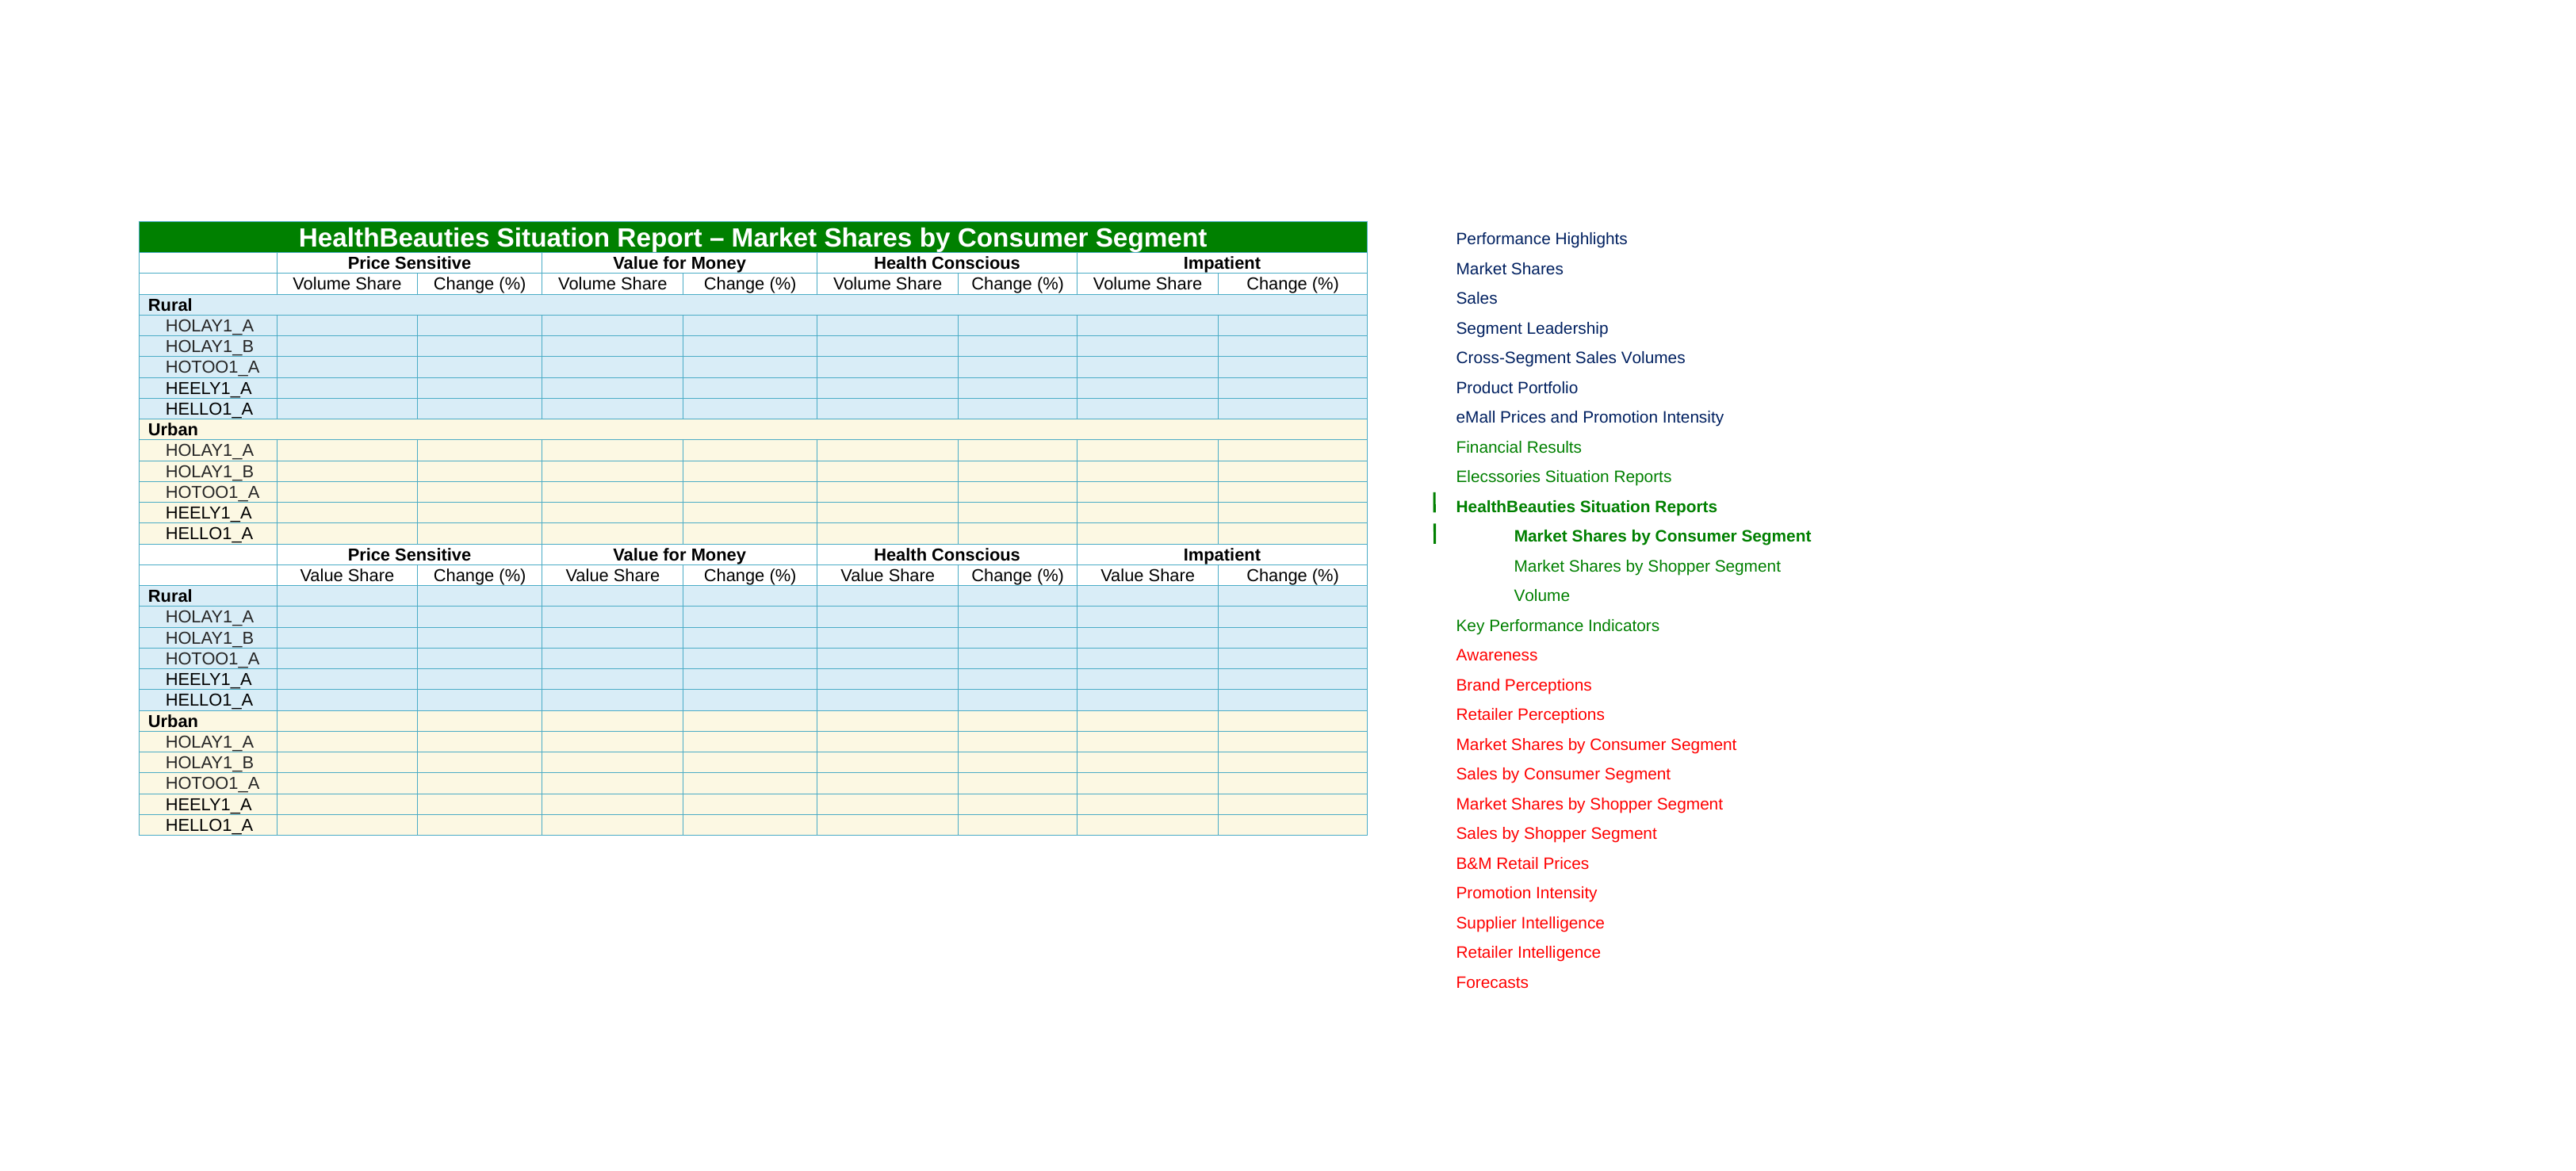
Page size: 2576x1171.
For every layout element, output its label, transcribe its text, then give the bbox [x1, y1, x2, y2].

table_cell [1077, 523, 1218, 544]
table_cell [418, 503, 542, 522]
table_cell HOLAY1_A [140, 316, 277, 335]
table_cell [140, 253, 277, 273]
table_cell Change (%) [1219, 274, 1367, 294]
table_header HealthBeauties Situation Report – Market Shares by Consumer Segment [140, 222, 1367, 252]
table_cell Change (%) [418, 274, 542, 294]
table_cell [817, 316, 958, 335]
table_cell [542, 711, 683, 731]
table_cell [1219, 607, 1367, 627]
table_cell [1077, 752, 1218, 772]
table_cell [418, 732, 542, 752]
table_cell [1077, 461, 1218, 481]
table_cell [542, 607, 683, 627]
table_cell [278, 357, 417, 377]
table_cell HELLO1_A [140, 815, 277, 835]
table_cell [542, 649, 683, 668]
table_cell [817, 523, 958, 544]
table_cell [959, 399, 1077, 419]
table_cell HEELY1_A [140, 378, 277, 398]
table_cell [278, 482, 417, 502]
table_cell [418, 523, 542, 544]
table_cell [278, 815, 417, 835]
table_cell [959, 607, 1077, 627]
table_cell [418, 690, 542, 710]
table_cell [418, 607, 542, 627]
table_cell [542, 523, 683, 544]
table_cell Urban [140, 419, 1367, 439]
table_cell [959, 378, 1077, 398]
table_cell [959, 752, 1077, 772]
table_cell Value for Money [542, 545, 817, 564]
table_cell [542, 773, 683, 794]
table_cell HOLAY1_A [140, 440, 277, 461]
table_cell [683, 461, 817, 481]
table_cell [1219, 649, 1367, 668]
table_cell Value Share [1077, 565, 1218, 585]
table_cell [542, 690, 683, 710]
table_cell [418, 482, 542, 502]
table_cell [542, 752, 683, 772]
table_cell [1077, 628, 1218, 648]
table_cell [278, 586, 417, 606]
table_cell [817, 773, 958, 794]
table_cell [542, 669, 683, 689]
table_cell [542, 503, 683, 522]
table_cell [418, 649, 542, 668]
table_cell [683, 732, 817, 752]
table_cell [542, 794, 683, 814]
table_cell [418, 378, 542, 398]
table_cell [817, 461, 958, 481]
table_cell [1219, 357, 1367, 377]
table_cell [683, 773, 817, 794]
table_cell [1077, 732, 1218, 752]
table_cell [542, 732, 683, 752]
table_cell [418, 399, 542, 419]
table_cell [418, 461, 542, 481]
table_cell HOLAY1_B [140, 336, 277, 356]
table_cell [542, 586, 683, 606]
table_cell [683, 607, 817, 627]
table_cell [278, 732, 417, 752]
table_cell Impatient [1077, 253, 1367, 273]
table_cell [278, 440, 417, 461]
table_cell [140, 565, 277, 585]
table_cell [278, 752, 417, 772]
table_cell [817, 752, 958, 772]
table_cell [1219, 815, 1367, 835]
table_cell [542, 399, 683, 419]
table_cell [542, 815, 683, 835]
table_cell HOLAY1_B [140, 461, 277, 481]
table_cell Change (%) [959, 565, 1077, 585]
table_cell [278, 316, 417, 335]
table_cell [1219, 773, 1367, 794]
table_cell Volume Share [817, 274, 958, 294]
table_cell [542, 357, 683, 377]
table_cell [683, 357, 817, 377]
table_cell Change (%) [959, 274, 1077, 294]
table_cell [278, 690, 417, 710]
table_cell HOLAY1_A [140, 732, 277, 752]
table_cell [1077, 711, 1218, 731]
table_cell [418, 711, 542, 731]
table_cell [683, 711, 817, 731]
table_cell [683, 482, 817, 502]
table_cell HOLAY1_B [140, 752, 277, 772]
table_cell [1077, 357, 1218, 377]
table_cell [1077, 316, 1218, 335]
table_cell [1077, 503, 1218, 522]
table_cell Change (%) [418, 565, 542, 585]
table_cell [1077, 690, 1218, 710]
table_cell [1219, 503, 1367, 522]
table_cell Volume Share [1077, 274, 1218, 294]
table_cell [1219, 336, 1367, 356]
table_cell [278, 794, 417, 814]
table_cell [278, 378, 417, 398]
table_cell Change (%) [683, 565, 817, 585]
table_cell [817, 378, 958, 398]
table_cell [683, 399, 817, 419]
table_cell [1077, 399, 1218, 419]
table_cell [418, 815, 542, 835]
table_cell [1077, 586, 1218, 606]
table_cell [1219, 440, 1367, 461]
table_cell [817, 607, 958, 627]
table_cell HOTOO1_A [140, 482, 277, 502]
table_cell [959, 773, 1077, 794]
table_cell [418, 316, 542, 335]
table_cell [959, 649, 1077, 668]
table_cell [1077, 669, 1218, 689]
table_cell Urban [140, 711, 277, 731]
table_cell [278, 669, 417, 689]
table_cell [1219, 482, 1367, 502]
table_cell Change (%) [683, 274, 817, 294]
table_cell [959, 669, 1077, 689]
table_cell [1077, 794, 1218, 814]
table_cell [817, 399, 958, 419]
table_cell [542, 628, 683, 648]
table_cell [1219, 669, 1367, 689]
table_cell [1077, 482, 1218, 502]
table_cell [683, 752, 817, 772]
table_cell HELLO1_A [140, 690, 277, 710]
table_cell [278, 773, 417, 794]
table_cell [1219, 461, 1367, 481]
table_cell [1077, 440, 1218, 461]
table_cell [418, 794, 542, 814]
table_cell [542, 482, 683, 502]
table_cell [1219, 523, 1367, 544]
table_cell [683, 669, 817, 689]
table_cell [1077, 607, 1218, 627]
table_cell [1219, 399, 1367, 419]
table_cell [959, 628, 1077, 648]
table_cell [542, 378, 683, 398]
table_cell [683, 649, 817, 668]
table_cell [418, 773, 542, 794]
table_cell HELLO1_A [140, 399, 277, 419]
table_cell Impatient [1077, 545, 1367, 564]
table_cell [278, 336, 417, 356]
table_cell [959, 523, 1077, 544]
table_cell [959, 482, 1077, 502]
table_cell Change (%) [1219, 565, 1367, 585]
table_cell [542, 316, 683, 335]
table_cell [418, 440, 542, 461]
table_cell Value Share [817, 565, 958, 585]
table_cell [959, 690, 1077, 710]
table_cell [817, 336, 958, 356]
table_cell [683, 628, 817, 648]
table_cell [1077, 378, 1218, 398]
table_cell [278, 649, 417, 668]
table_cell [683, 336, 817, 356]
table_cell [817, 815, 958, 835]
table_cell [1219, 316, 1367, 335]
table_cell [817, 669, 958, 689]
table_cell [683, 794, 817, 814]
table_cell [1219, 628, 1367, 648]
table_cell Health Conscious [817, 253, 1077, 273]
table_cell [542, 336, 683, 356]
table_cell [817, 586, 958, 606]
table_cell [1077, 649, 1218, 668]
table_cell Rural [140, 586, 277, 606]
table_cell Price Sensitive [278, 545, 542, 564]
table_cell HOTOO1_A [140, 649, 277, 668]
table_cell [959, 794, 1077, 814]
table_cell [140, 274, 277, 294]
table_cell [1077, 773, 1218, 794]
table_cell [542, 461, 683, 481]
table_cell [817, 711, 958, 731]
table_cell [418, 669, 542, 689]
table_cell [683, 316, 817, 335]
table_cell [278, 503, 417, 522]
table_cell [959, 440, 1077, 461]
table_cell [959, 732, 1077, 752]
table_cell [683, 815, 817, 835]
table_cell [817, 732, 958, 752]
table_cell [1219, 794, 1367, 814]
table_cell HELLO1_A [140, 523, 277, 544]
table_cell [418, 357, 542, 377]
table_cell Price Sensitive [278, 253, 542, 273]
table_cell [959, 815, 1077, 835]
table_cell [1219, 732, 1367, 752]
table_cell [278, 607, 417, 627]
table_cell [959, 586, 1077, 606]
table_cell [817, 794, 958, 814]
table_cell HOTOO1_A [140, 357, 277, 377]
table_cell [1219, 378, 1367, 398]
table_cell Volume Share [542, 274, 683, 294]
table_cell [683, 523, 817, 544]
table_cell [959, 461, 1077, 481]
table_cell [817, 357, 958, 377]
table_cell [817, 503, 958, 522]
table_cell [542, 440, 683, 461]
table_cell HEELY1_A [140, 794, 277, 814]
table_cell [278, 399, 417, 419]
table_cell [278, 711, 417, 731]
table_cell Volume Share [278, 274, 417, 294]
table_cell [418, 628, 542, 648]
table_cell [278, 461, 417, 481]
table_cell HOLAY1_A [140, 607, 277, 627]
table_cell [1219, 690, 1367, 710]
table_cell Rural [140, 295, 1367, 315]
table_cell HOLAY1_B [140, 628, 277, 648]
table_cell [817, 440, 958, 461]
table_cell HEELY1_A [140, 669, 277, 689]
table_cell [817, 628, 958, 648]
table_cell [959, 357, 1077, 377]
table_cell HOTOO1_A [140, 773, 277, 794]
table_cell Value Share [278, 565, 417, 585]
table_cell [278, 628, 417, 648]
table_cell [1219, 752, 1367, 772]
table_cell [1219, 711, 1367, 731]
table_cell [817, 649, 958, 668]
table_cell [1077, 336, 1218, 356]
table_cell Value for Money [542, 253, 817, 273]
table_cell [418, 336, 542, 356]
table_cell [683, 440, 817, 461]
table_cell [140, 545, 277, 564]
table_cell [418, 586, 542, 606]
table_cell [959, 503, 1077, 522]
table_cell [683, 586, 817, 606]
table_cell [959, 711, 1077, 731]
table_cell [418, 752, 542, 772]
table_cell [683, 503, 817, 522]
table_cell [959, 336, 1077, 356]
table_cell [683, 378, 817, 398]
table_cell [683, 690, 817, 710]
table_cell [1219, 586, 1367, 606]
table_cell [959, 316, 1077, 335]
table_cell [817, 690, 958, 710]
table_cell [278, 523, 417, 544]
table_cell HEELY1_A [140, 503, 277, 522]
table_cell Health Conscious [817, 545, 1077, 564]
table_cell Value Share [542, 565, 683, 585]
table_cell [1077, 815, 1218, 835]
table_cell [817, 482, 958, 502]
